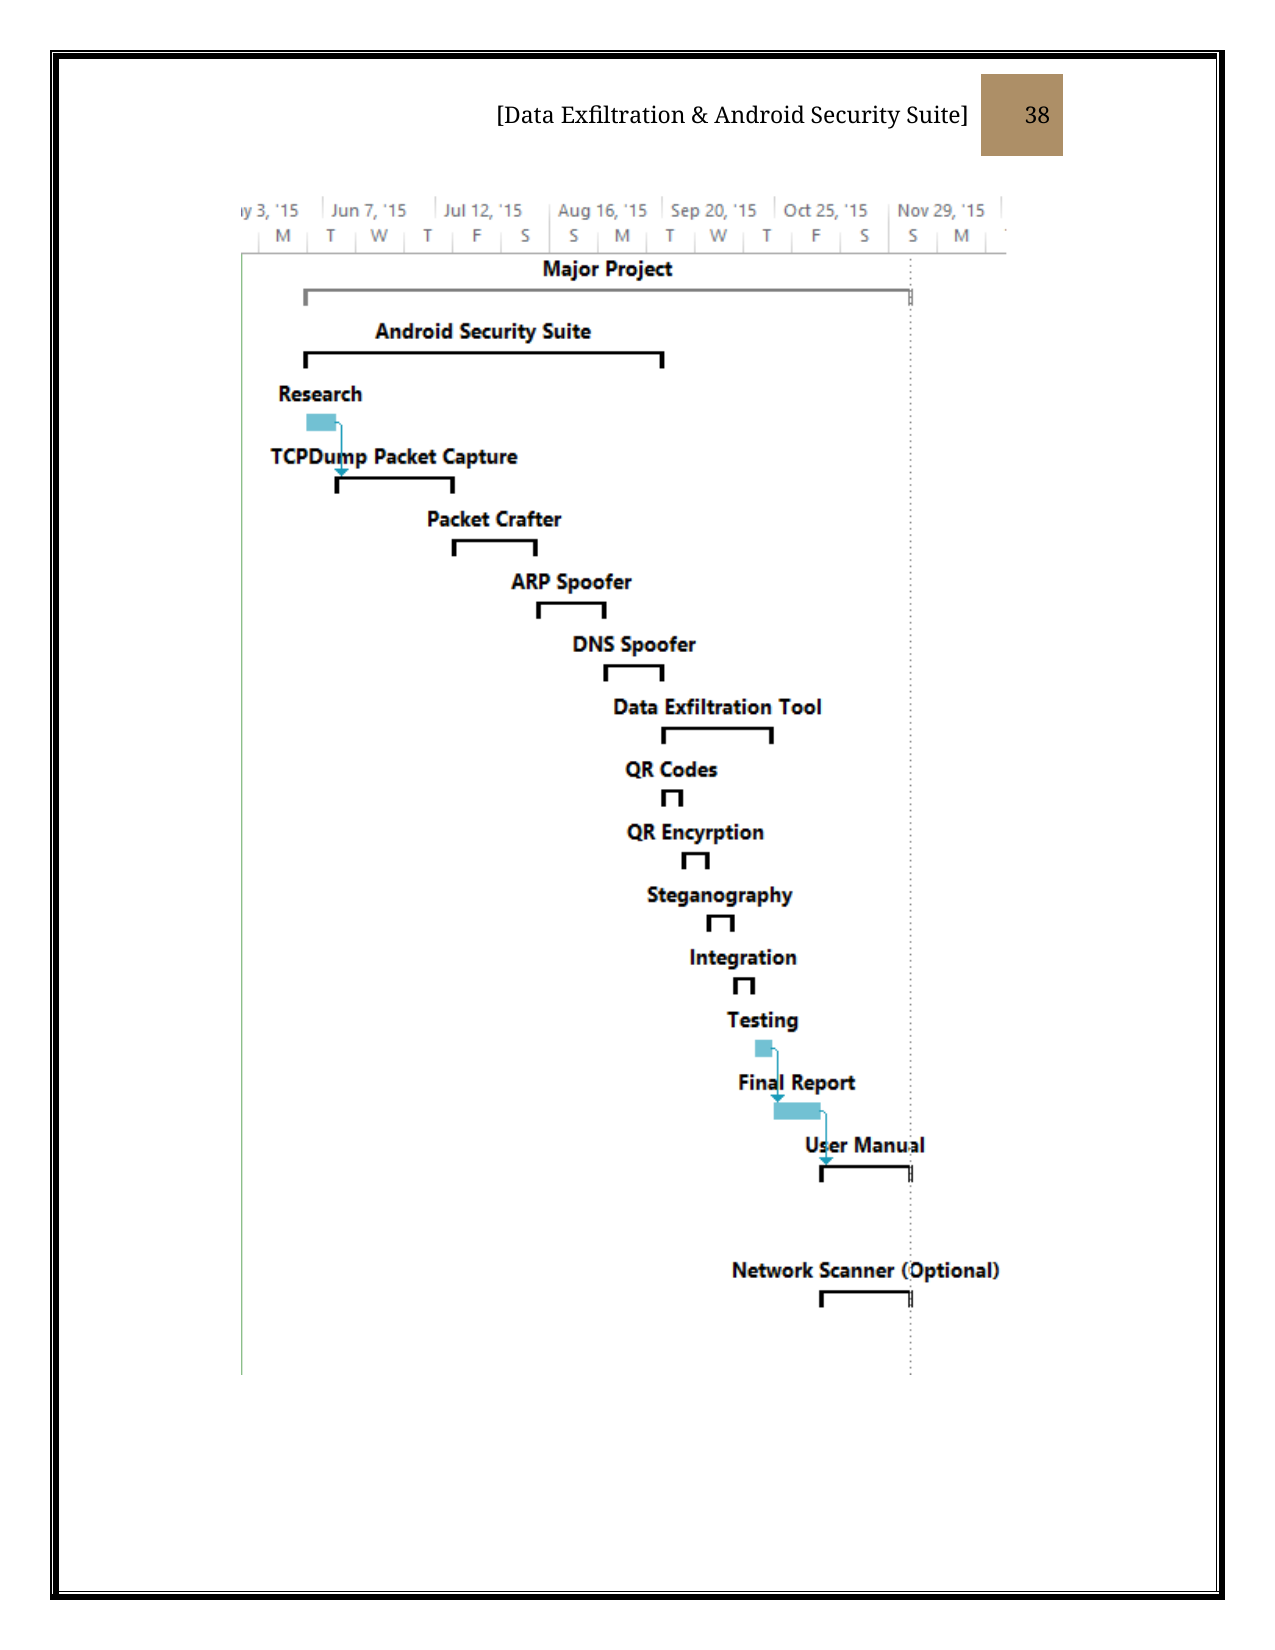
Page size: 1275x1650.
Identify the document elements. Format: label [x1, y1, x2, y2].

picture [241, 196, 1007, 1375]
